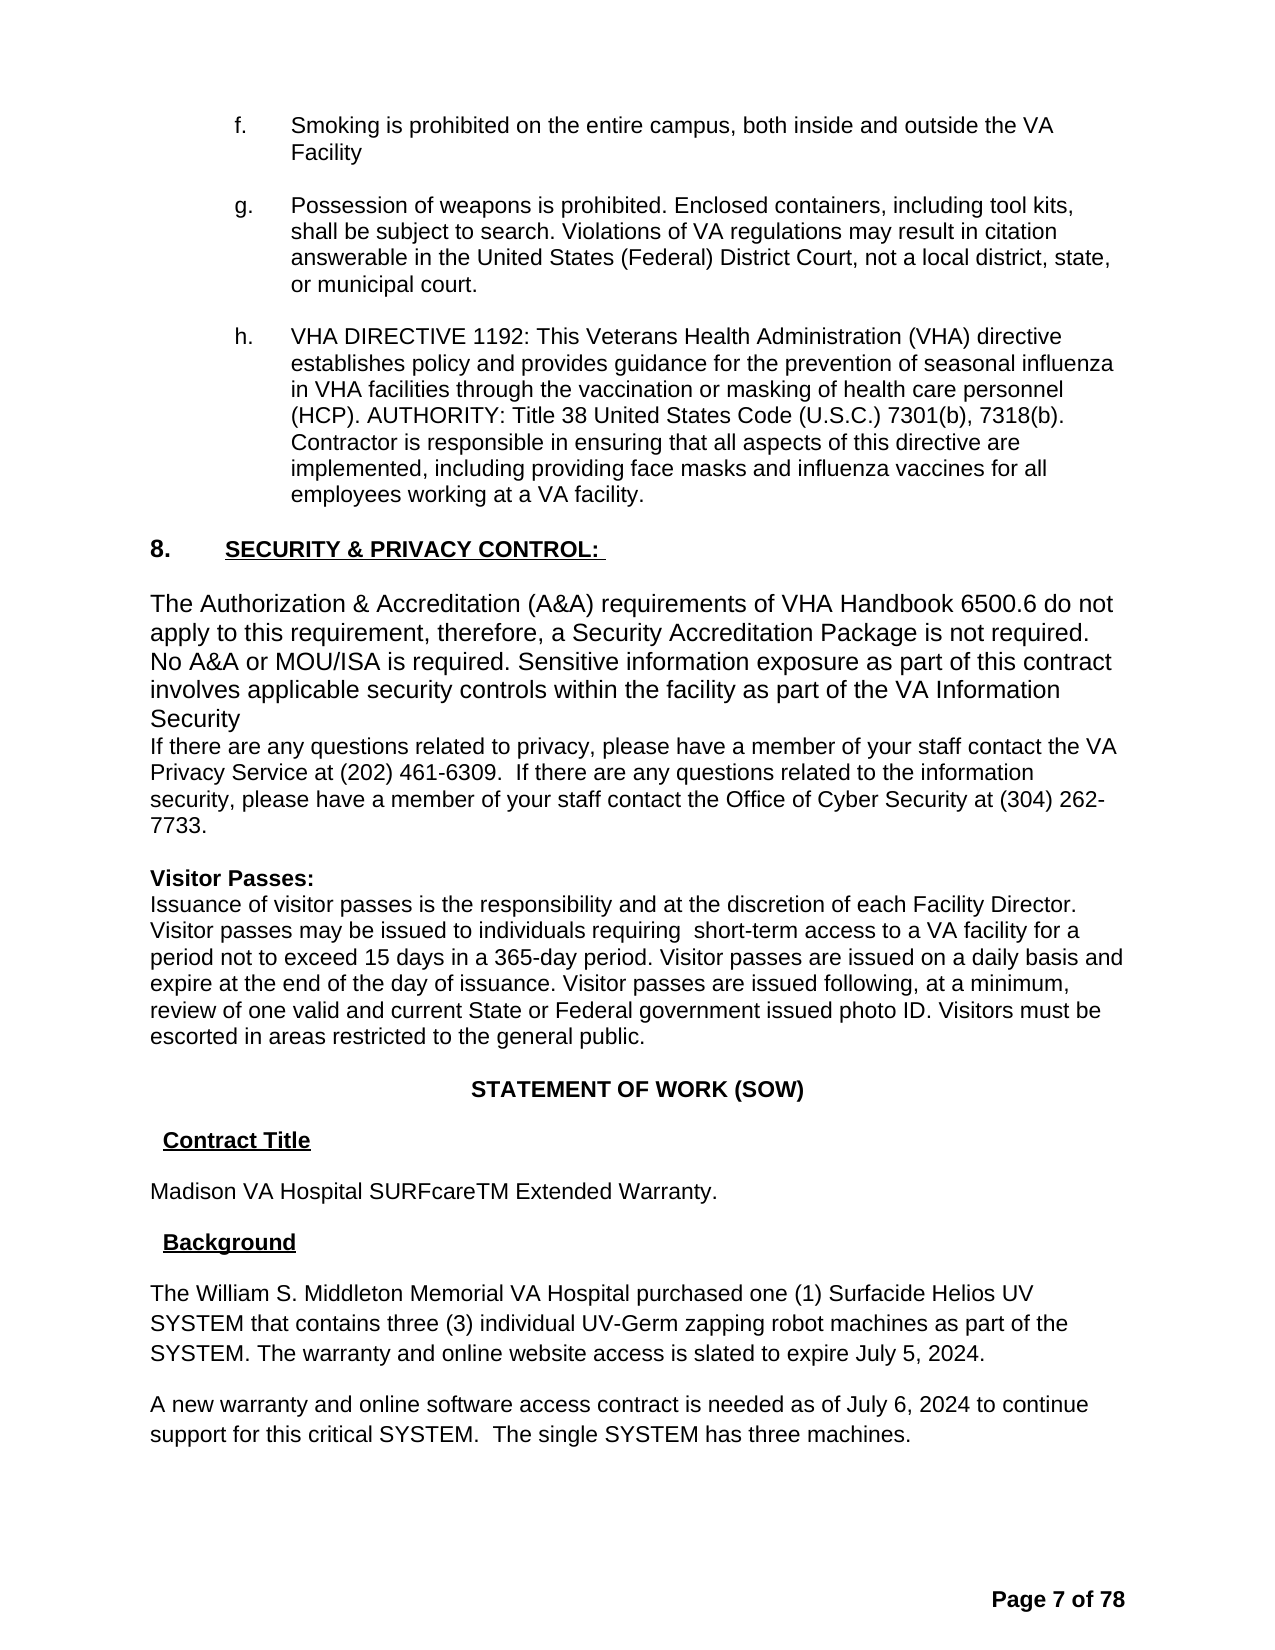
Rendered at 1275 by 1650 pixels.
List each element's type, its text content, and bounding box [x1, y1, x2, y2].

text Madison VA Hospital SURFcareTM Extended Warranty. [150, 1178, 1125, 1204]
list Possession of weapons is prohibited. Enclosed containers, including tool kits, shall be subject to search. Violations of VA regulations may result in citation answerable in the United States (Federal) District Court, not a local district, state, or municipal court. [234, 192, 1125, 297]
text Background [150, 1229, 1125, 1255]
text The William S. Middleton Memorial VA Hospital purchased one (1) Surfacide Helios UV SYSTEM that contains three (3) individual UV-Germ zapping robot machines as part of the SYSTEM. The warranty and online website access is slated to expire July 5, 2024. [150, 1280, 1125, 1367]
list VHA DIRECTIVE 1192: This Veterans Health Administration (VHA) directive establishes policy and provides guidance for the prevention of seasonal influenza in VHA facilities through the vaccination or masking of health care personnel (HCP). AUTHORITY: Title 38 United States Code (U.S.C.) 7301(b), 7318(b). Contractor is responsible in ensuring that all aspects of this directive are implemented, including providing face masks and influenza vaccines for all employees working at a VA facility. [234, 323, 1125, 508]
list Smoking is prohibited on the entire campus, both inside and outside the VA Facility [234, 112, 1125, 165]
text If there are any questions related to privacy, please have a member of your staff contact the VA Privacy Service at (202) 461-6309. If there are any questions related to the information security, please have a member of your staff contact the Office of Cyber Security at (304) 262-7733. [150, 733, 1125, 838]
text Visitor Passes: [150, 865, 1125, 891]
text STATEMENT OF WORK (SOW) [150, 1076, 1125, 1102]
text Contract Title [150, 1127, 1125, 1153]
text A new warranty and online software access contract is needed as of July 6, 2024 to continue support for this critical SYSTEM. The single SYSTEM has three machines. [150, 1391, 1125, 1448]
list SECURITY & PRIVACY CONTROL: [150, 534, 1125, 563]
text Issuance of visitor passes is the responsibility and at the discretion of each Facility Director. Visitor passes may be issued to individuals requiring short-term access to a VA facility for a period not to exceed 15 days in a 365-day period. Visitor passes are issued on a daily basis and expire at the end of the day of issuance. Visitor passes are issued following, at a minimum, review of one valid and current State or Federal government issued photo ID. Visitors must be escorted in areas restricted to the general public. [150, 891, 1125, 1049]
text The Authorization & Accreditation (A&A) requirements of VHA Handbook 6500.6 do not apply to this requirement, therefore, a Security Accreditation Package is not required. No A&A or MOU/ISA is required. Sensitive information exposure as part of this contract involves applicable security controls within the facility as part of the VA Information Security [150, 589, 1125, 733]
